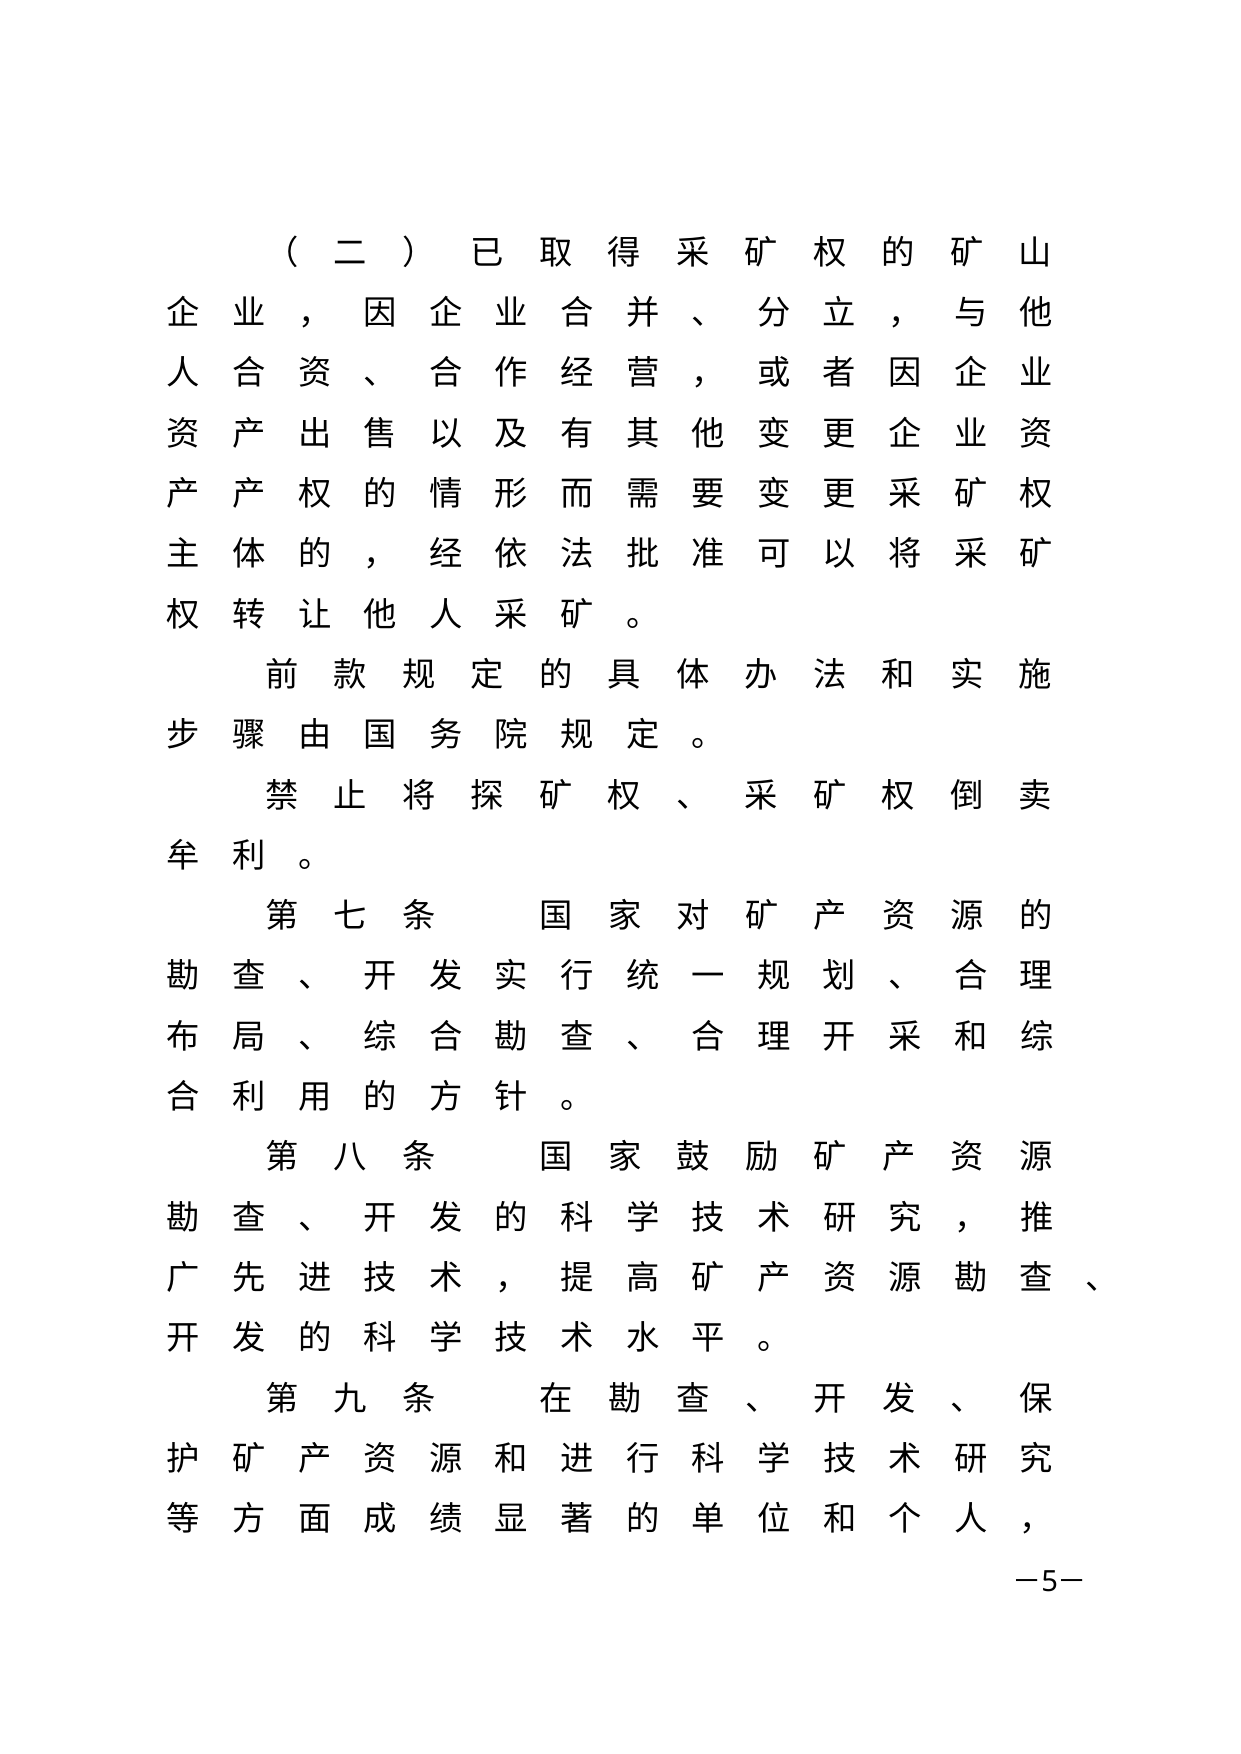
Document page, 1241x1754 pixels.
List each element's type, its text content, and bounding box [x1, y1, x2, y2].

text 第八条 国家鼓励矿产资源勘查、开发的科学技术研究，推广先进技术，提高矿产资源勘查、开发的科学技术水平。 [167, 1124, 1085, 1365]
text 前款规定的具体办法和实施步骤由国务院规定。 [167, 642, 1085, 762]
text 第七条 国家对矿产资源的勘查、开发实行统一规划、合理布局、综合勘查、合理开采和综合利用的方针。 [167, 883, 1085, 1124]
text 第九条 在勘查、开发、保护矿产资源和进行科学技术研究等方面成绩显著的单位和个人，由各级人民政府给予奖励。 [167, 1365, 1085, 1546]
text 禁止将探矿权、采矿权倒卖牟利。 [167, 762, 1085, 883]
text （二）已取得采矿权的矿山企业，因企业合并、分立，与他人合资、合作经营，或者因企业资产出售以及有其他变更企业资产产权的情形而需要变更采矿权主体的，经依法批准可以将采矿权转让他人采矿。 [167, 219, 1085, 642]
